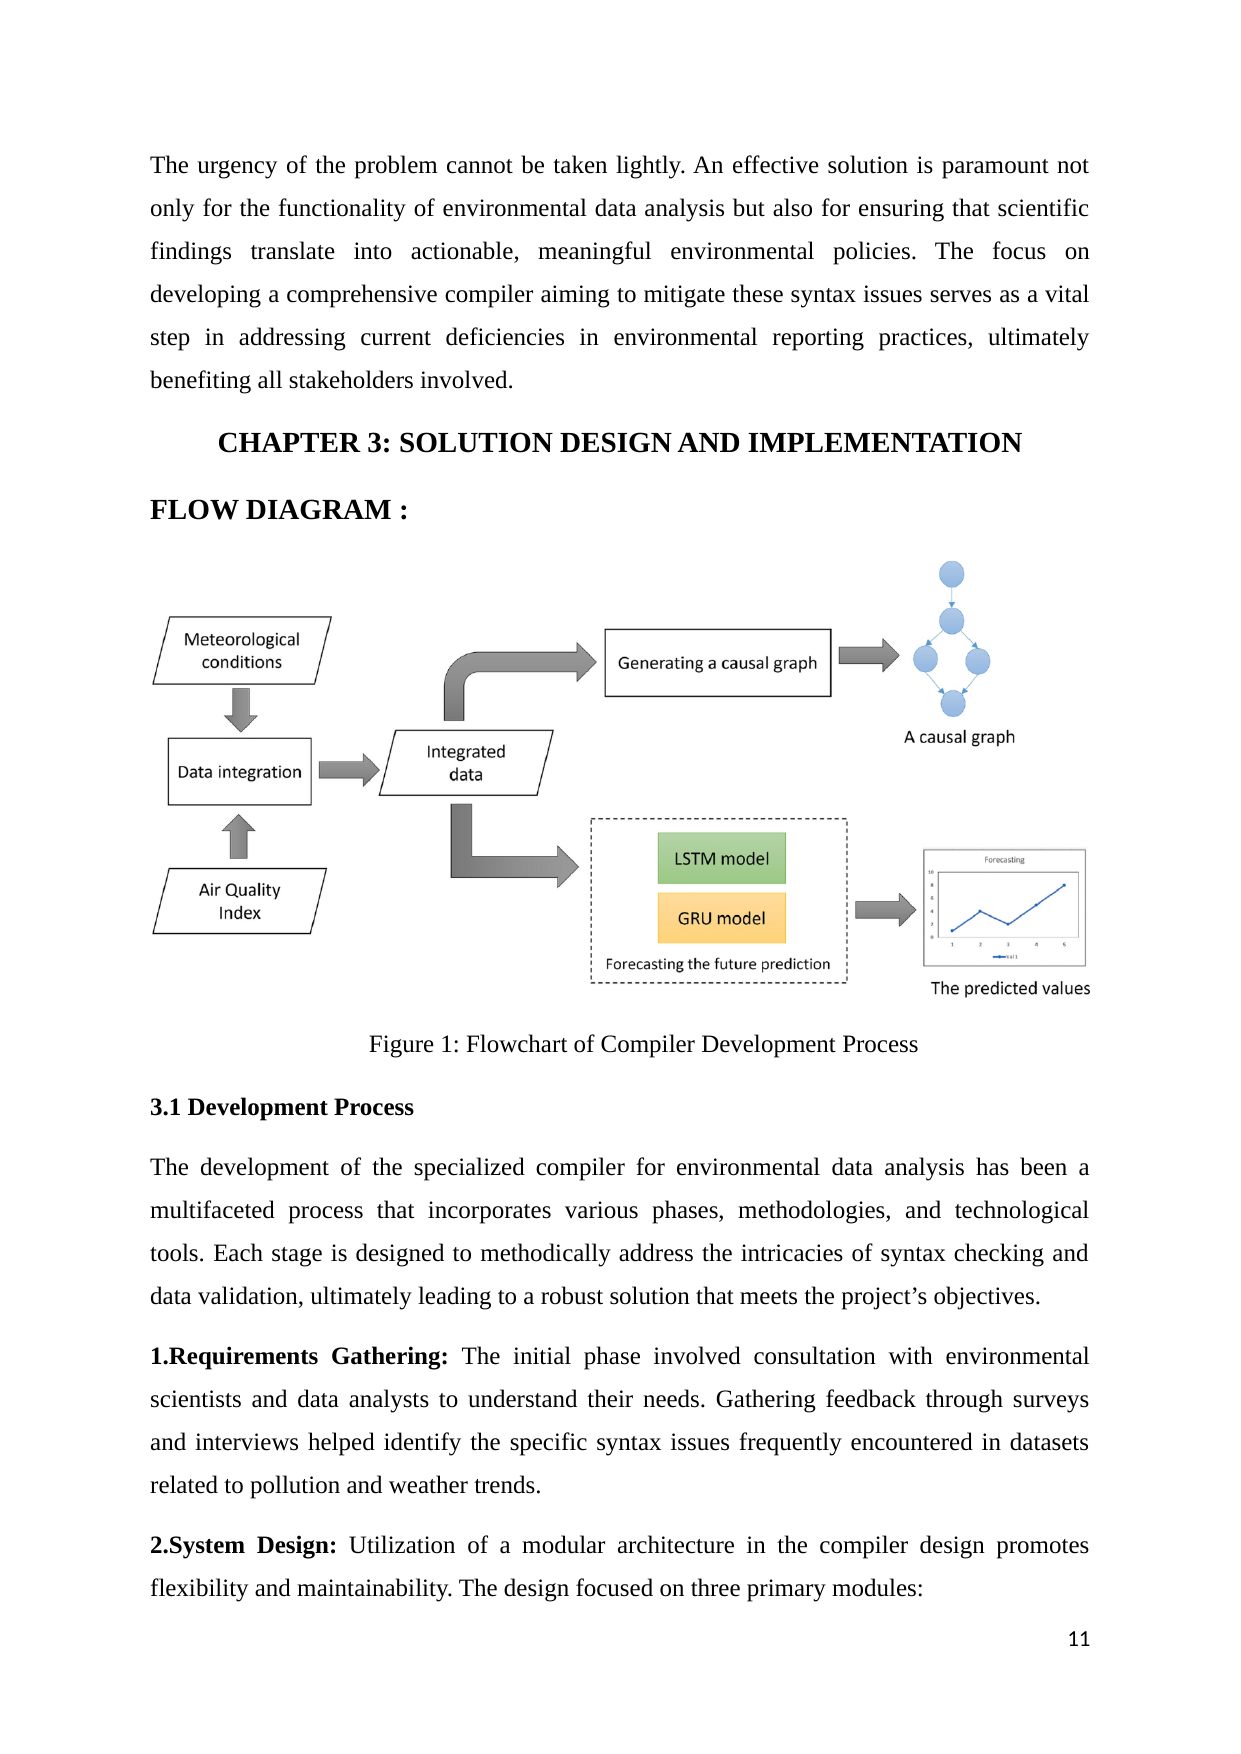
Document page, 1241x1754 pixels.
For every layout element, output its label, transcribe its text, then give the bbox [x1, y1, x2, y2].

text CHAPTER 3: SOLUTION DESIGN AND IMPLEMENTATION [150, 425, 1090, 459]
text 3.1 Development Process [150, 1092, 1090, 1121]
text FLOW DIAGRAM : [150, 492, 1090, 526]
picture [150, 559, 1091, 999]
text The urgency of the problem cannot be taken lightly. An effective solution is paramount not only for the functionality of environmental data analysis but also for ensuring that scientific findings translate into actionable, meaningful environmental policies. The focus on developing a comprehensive compiler aiming to mitigate these syntax issues serves as a vital step in addressing current deficiencies in environmental reporting practices, ultimately benefiting all stakeholders involved. [150, 150, 1090, 394]
text The development of the specialized compiler for environmental data analysis has been a multifaceted process that incorporates various phases, methodologies, and technological tools. Each stage is designed to methodically address the intricacies of syntax checking and data validation, ultimately leading to a robust solution that meets the project’s objectives. [150, 1152, 1090, 1310]
text 1.Requirements Gathering: The initial phase involved consultation with environmental scientists and data analysts to understand their needs. Gathering feedback through surveys and interviews helped identify the specific syntax issues frequently encountered in datasets related to pollution and weather trends. [150, 1341, 1090, 1499]
text Figure 1: Flowchart of Compiler Development Process [150, 1029, 1090, 1058]
text 2.System Design: Utilization of a modular architecture in the compiler design promotes flexibility and maintainability. The design focused on three primary modules: [150, 1530, 1090, 1602]
